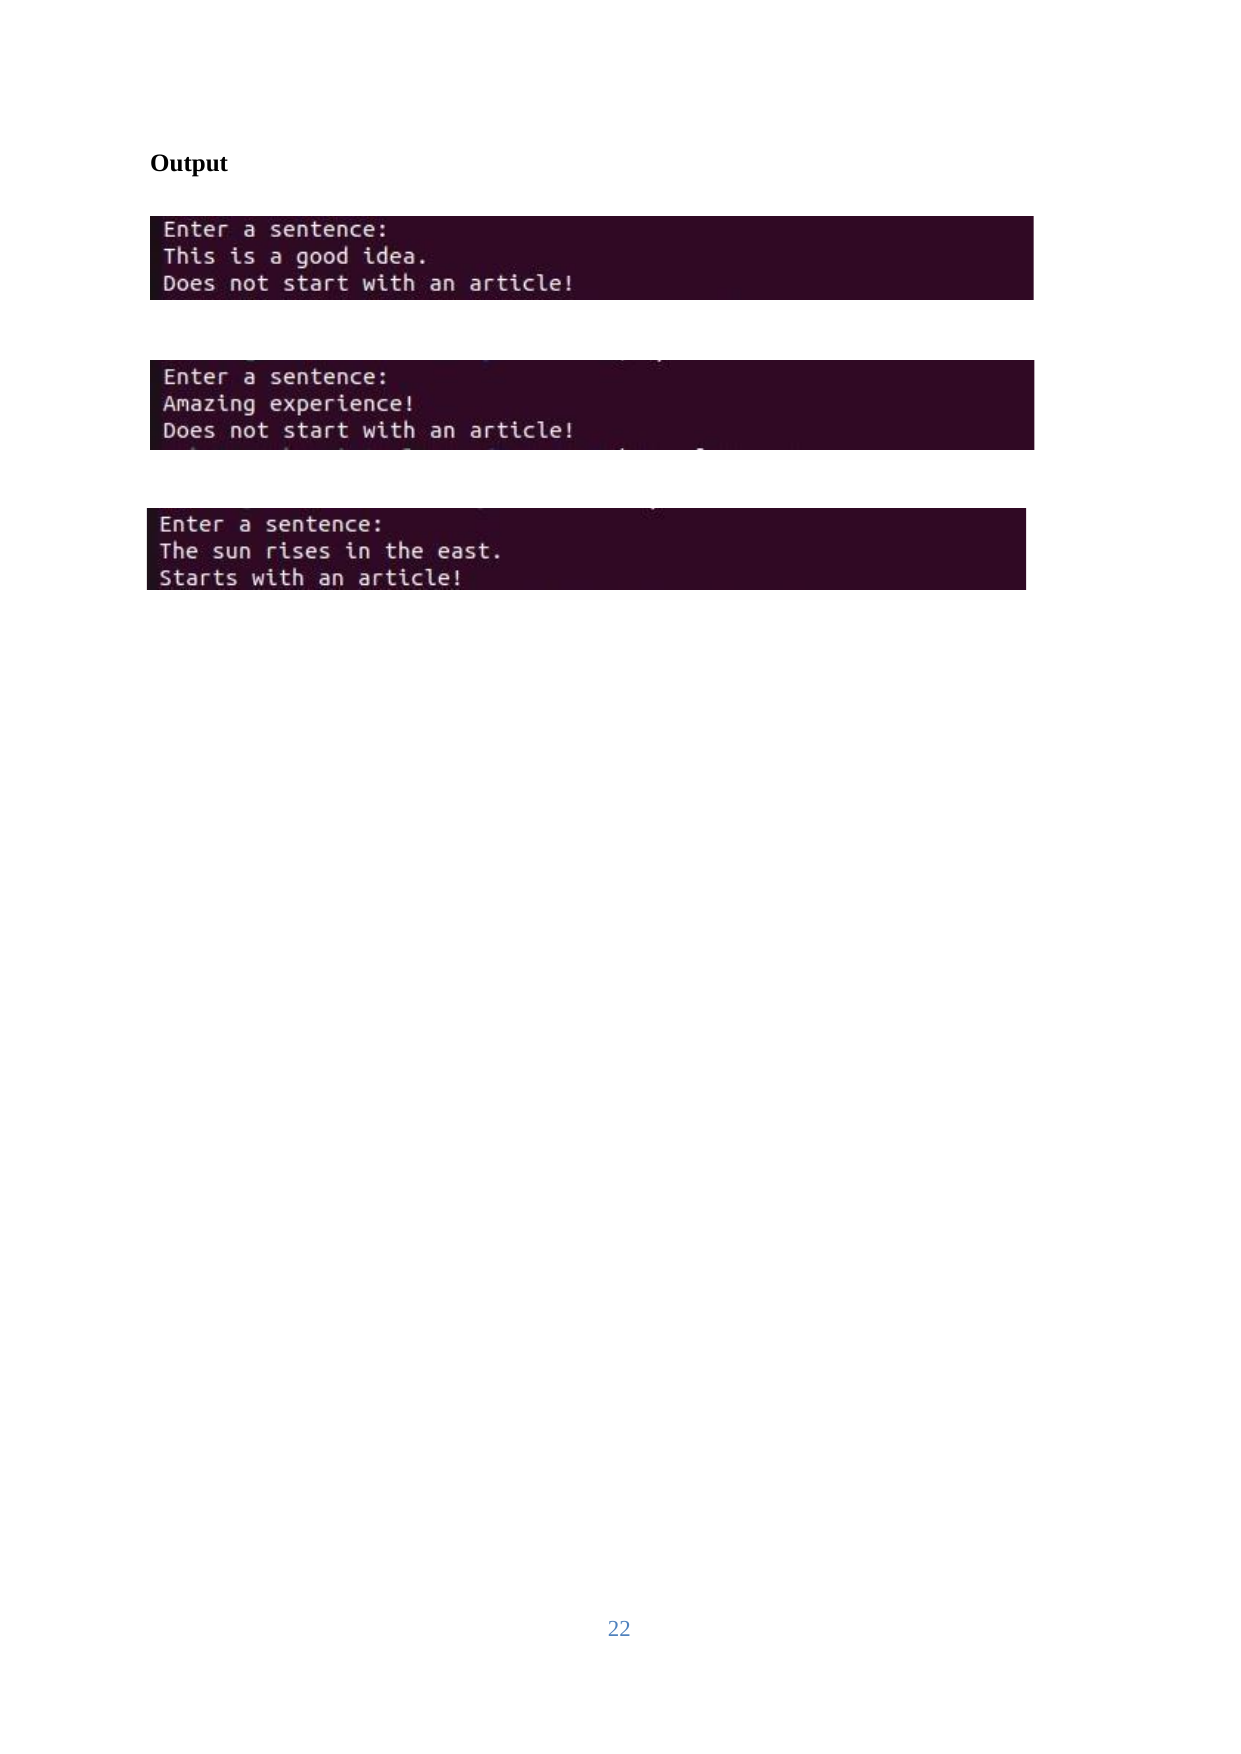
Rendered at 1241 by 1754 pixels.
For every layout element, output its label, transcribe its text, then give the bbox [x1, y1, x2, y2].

text Output [150, 148, 1109, 177]
picture [150, 216, 1034, 300]
picture [150, 360, 1035, 450]
picture [146, 508, 1027, 590]
